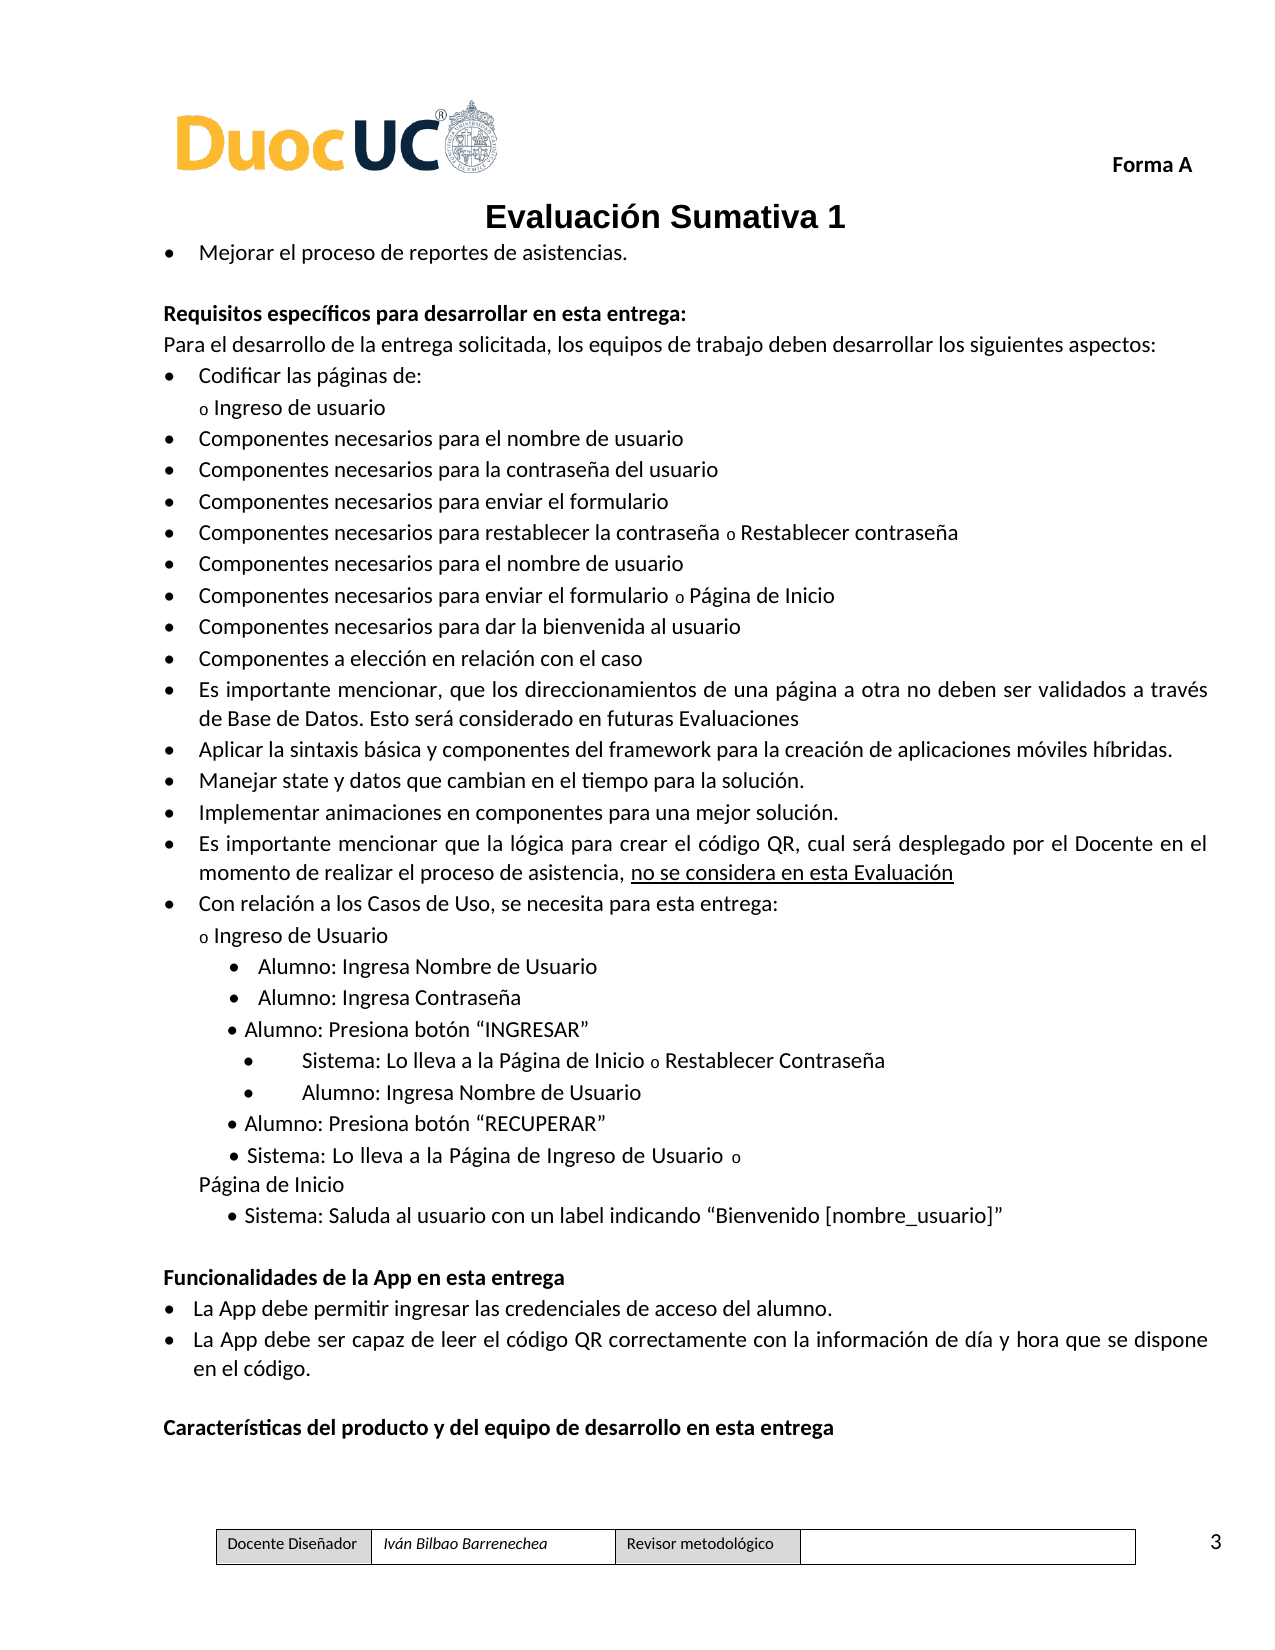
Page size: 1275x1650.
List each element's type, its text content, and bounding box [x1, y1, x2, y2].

list Manejar state y datos que cambian en el tiempo para la solución. [163, 767, 1210, 794]
list Alumno: Ingresa Nombre de Usuario [228, 952, 1210, 980]
list Componentes necesarios para el nombre de usuario [163, 424, 1210, 452]
list Componentes necesarios para enviar el formulario [163, 487, 1210, 515]
picture [177, 100, 498, 173]
list Componentes necesarios para restablecer la contraseña o Restablecer contraseña [163, 518, 1210, 546]
list Aplicar la sintaxis básica y componentes del framework para la creación de aplicaciones móviles híbridas. [163, 735, 1210, 763]
text Funcionalidades de la App en esta entrega [163, 1263, 1221, 1291]
list Componentes necesarios para dar la bienvenida al usuario [163, 612, 1210, 640]
list Componentes necesarios para enviar el formulario o Página de Inicio [163, 581, 1210, 609]
text Para el desarrollo de la entrega solicitada, los equipos de trabajo deben desarrollar los siguientes aspectos: [163, 330, 1210, 358]
list Alumno: Ingresa Contraseña [228, 983, 1210, 1012]
list Sistema: Lo lleva a la Página de Inicio o Restablecer Contraseña [213, 1047, 913, 1075]
text • Sistema: Lo lleva a la Página de Ingreso de Usuario o Página de Inicio [199, 1141, 741, 1198]
list Implementar animaciones en componentes para una mejor solución. [163, 798, 1210, 826]
text o Ingreso de usuario [199, 393, 1210, 421]
list Es importante mencionar que la lógica para crear el código QR, cual será desplegado por el Docente en el momento de realizar el proceso de asistencia, no se considera en esta Evaluación [163, 829, 1210, 886]
list La App debe permitir ingresar las credenciales de acceso del alumno. [163, 1294, 1210, 1322]
list Componentes necesarios para la contraseña del usuario [163, 456, 1210, 483]
subtitle • Alumno: Presiona botón “RECUPERAR” [226, 1109, 1221, 1137]
subtitle • Sistema: Saluda al usuario con un label indicando “Bienvenido [nombre_usuario]” [226, 1201, 1221, 1229]
list Codificar las páginas de: [163, 361, 1210, 389]
list Mejorar el proceso de reportes de asistencias. [163, 238, 1210, 266]
list La App debe ser capaz de leer el código QR correctamente con la información de día y hora que se dispone en el código. [163, 1325, 1210, 1382]
list Es importante mencionar, que los direccionamientos de una página a otra no deben ser validados a través de Base de Datos. Esto será considerado en futuras Evaluaciones [163, 675, 1210, 732]
list Con relación a los Casos de Uso, se necesita para esta entrega: [163, 889, 1210, 917]
picture [1070, 140, 1210, 170]
list Alumno: Ingresa Nombre de Usuario [213, 1078, 913, 1106]
text Requisitos específicos para desarrollar en esta entrega: [163, 299, 1221, 327]
subtitle • Alumno: Presiona botón “INGRESAR” [226, 1015, 1221, 1043]
text o Ingreso de Usuario [199, 921, 1210, 949]
text Características del producto y del equipo de desarrollo en esta entrega [163, 1413, 1221, 1441]
list Componentes a elección en relación con el caso [163, 644, 1210, 672]
list Componentes necesarios para el nombre de usuario [163, 549, 1210, 578]
